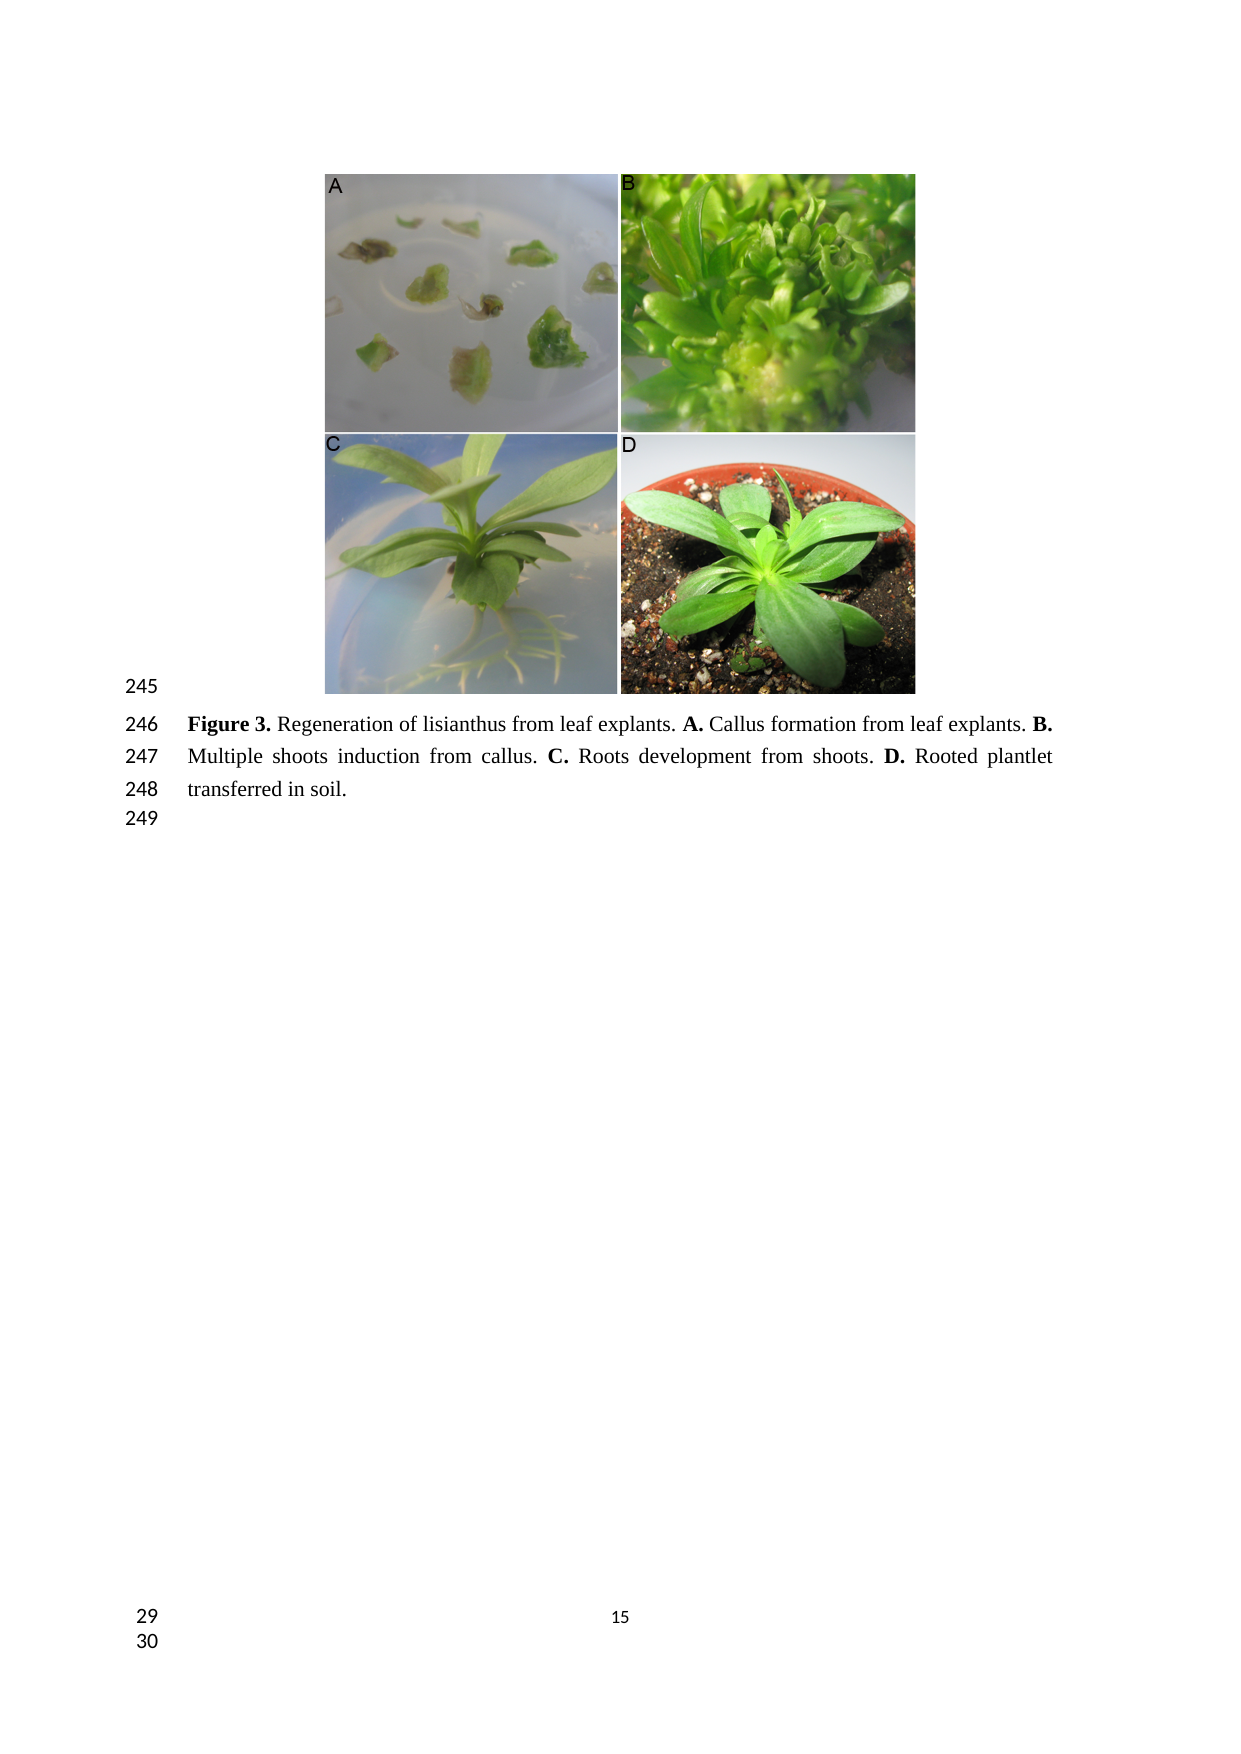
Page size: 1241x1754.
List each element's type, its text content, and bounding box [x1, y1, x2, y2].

picture [324, 174, 916, 694]
text Figure 3. Regeneration of lisianthus from leaf explants. A. Callus formation from leaf explants. B. Multiple shoots induction from callus. C. Roots development from shoots. D. Rooted plantlet transferred in soil. [187, 707, 1053, 804]
